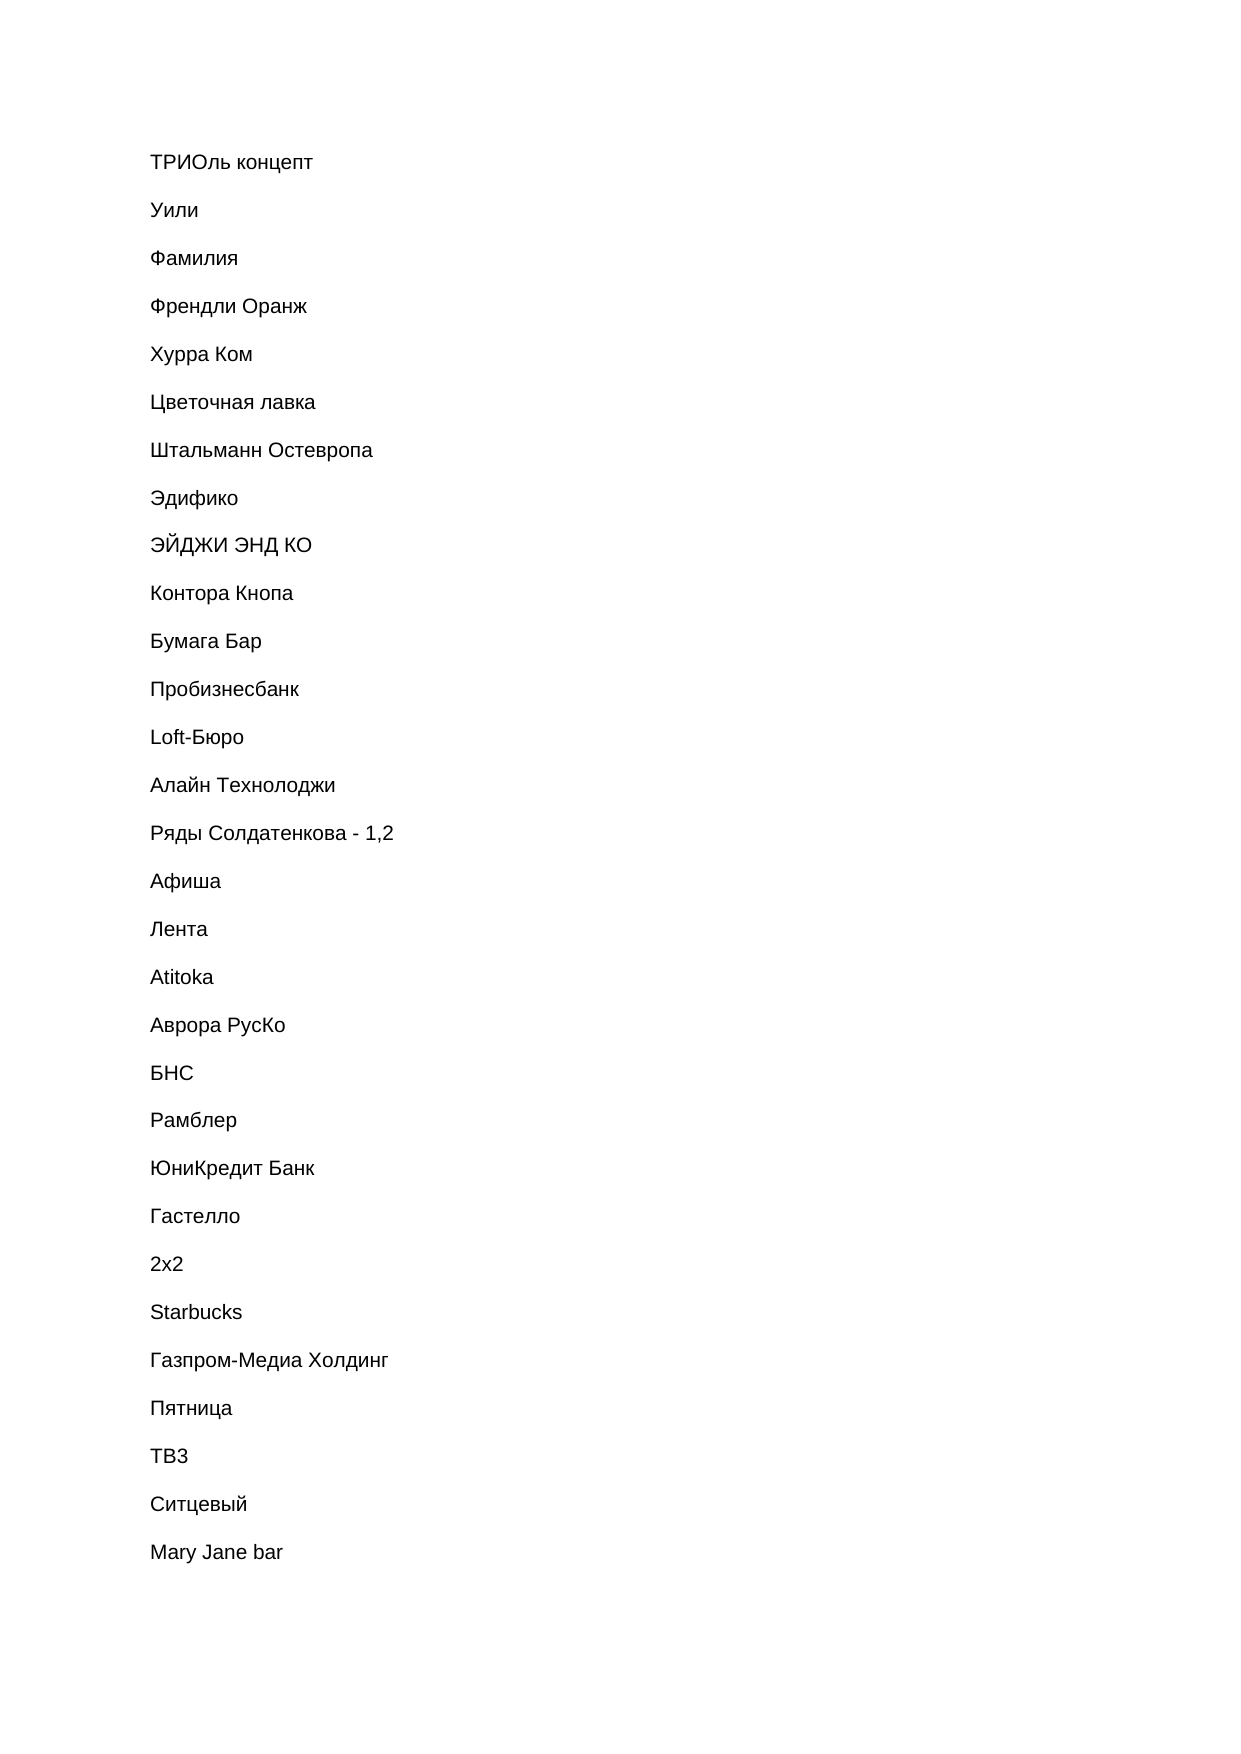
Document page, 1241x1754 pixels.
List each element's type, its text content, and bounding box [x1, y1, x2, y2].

text ЮниКредит Банк [150, 1156, 1090, 1180]
text Лента [150, 917, 1090, 941]
text Ряды Солдатенкова - 1,2 [150, 821, 1090, 845]
text ТРИОль концепт [150, 150, 1090, 174]
text Афиша [150, 869, 1090, 893]
text Хурра Ком [150, 342, 1090, 366]
text Atitoka [150, 964, 1090, 988]
text 2х2 [150, 1252, 1090, 1276]
text Уили [150, 198, 1090, 222]
text Аврора РусКо [150, 1012, 1090, 1036]
text Loft-Бюро [150, 725, 1090, 749]
text Пробизнесбанк [150, 677, 1090, 701]
text Фамилия [150, 246, 1090, 270]
text Рамблер [150, 1108, 1090, 1132]
text Алайн Технолоджи [150, 773, 1090, 797]
text Бумага Бар [150, 629, 1090, 653]
text Цветочная лавка [150, 389, 1090, 413]
text Эдифико [150, 485, 1090, 509]
text ТВ3 [150, 1444, 1090, 1468]
text Пятница [150, 1396, 1090, 1420]
text ЭЙДЖИ ЭНД КО [150, 533, 1090, 557]
text Ситцевый [150, 1492, 1090, 1516]
text Гастелло [150, 1204, 1090, 1228]
text БНС [150, 1060, 1090, 1084]
text Mary Jane bar [150, 1539, 1090, 1563]
text Контора Кнопа [150, 581, 1090, 605]
text Френдли Оранж [150, 294, 1090, 318]
text Штальманн Остевропа [150, 437, 1090, 461]
text Starbucks [150, 1300, 1090, 1324]
text Газпром-Медиа Холдинг [150, 1348, 1090, 1372]
